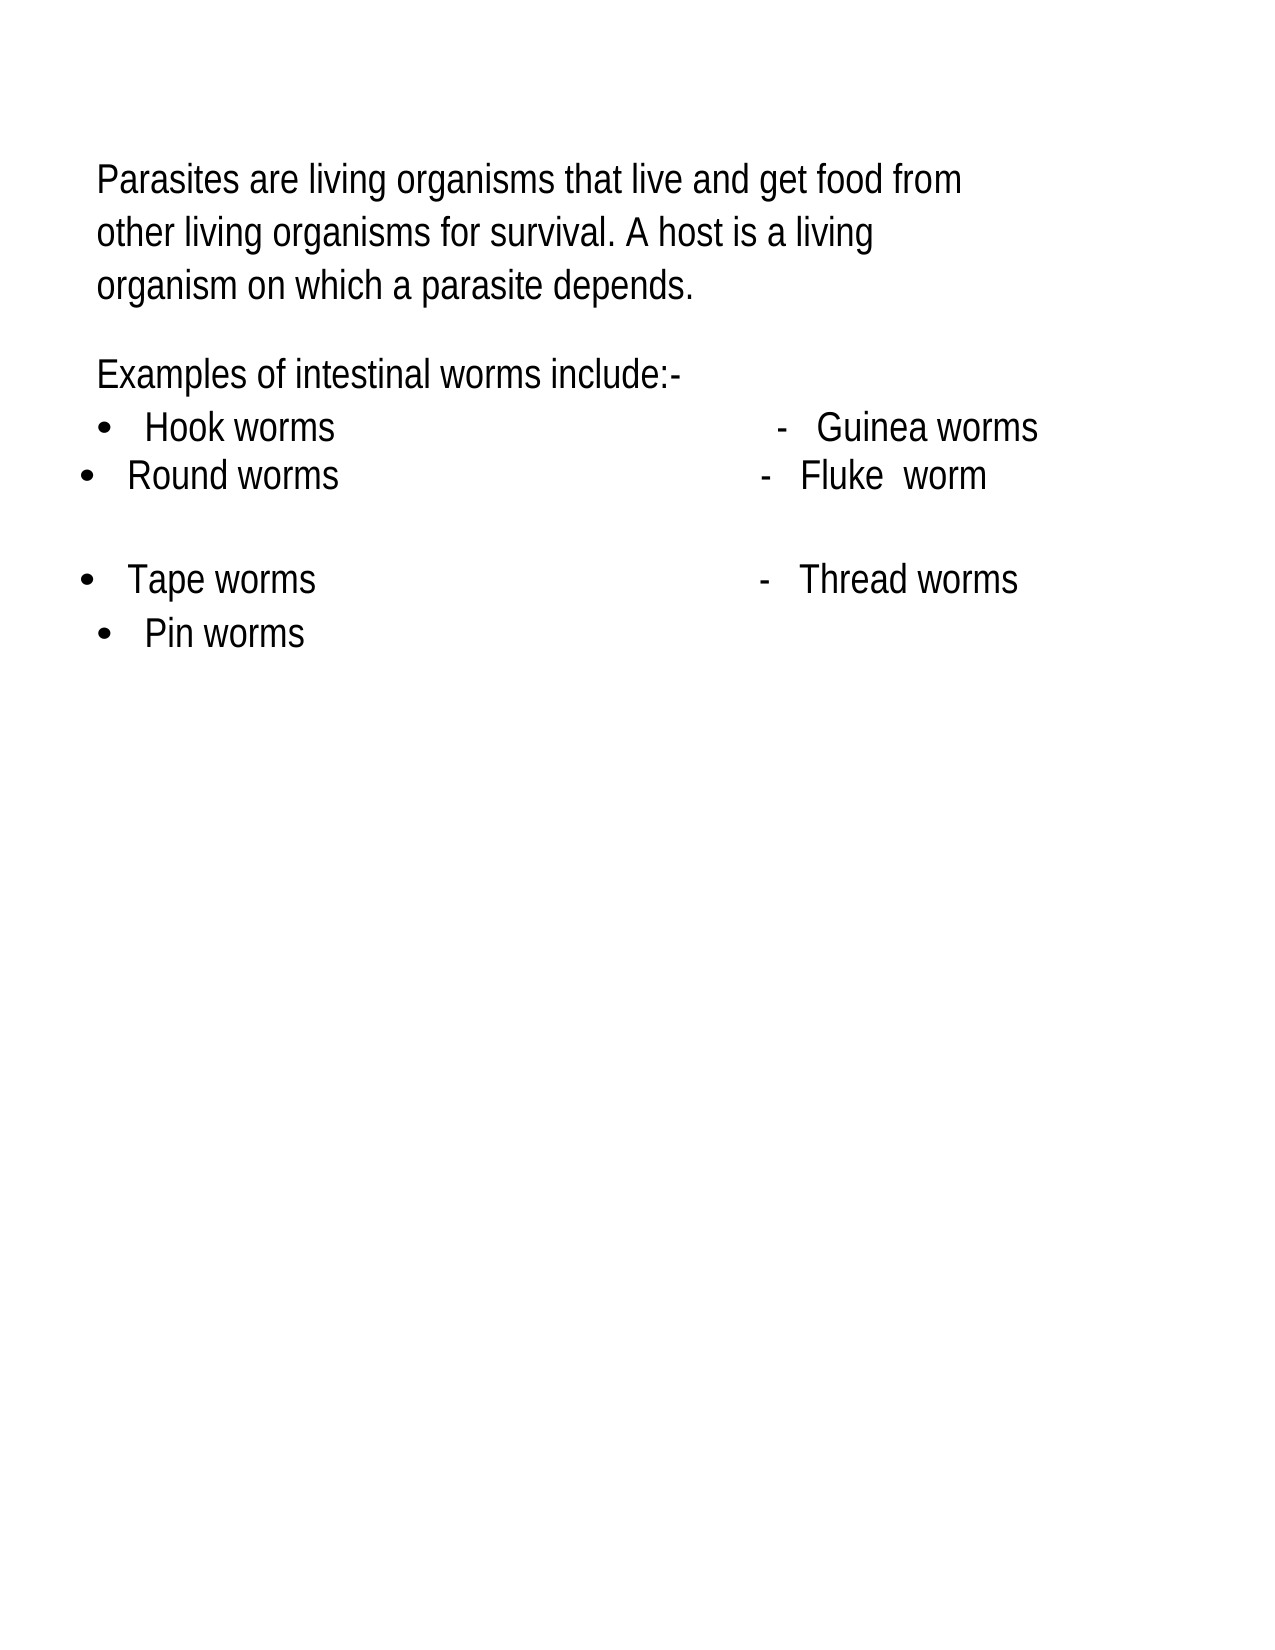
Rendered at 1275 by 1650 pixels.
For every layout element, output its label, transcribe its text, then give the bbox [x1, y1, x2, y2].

text • Hook worms - Guinea worms [96, 403, 1123, 451]
text Examples of intestinal worms include:- [96, 349, 1123, 397]
text • Pin worms [96, 608, 1123, 656]
text Parasites are living organisms that live and get food from other living organisms for survival. A host is a living organism on which a parasite depends. [96, 154, 976, 308]
text • Round worms - Fluke worm [79, 451, 1123, 498]
text • Tape worms - Thread worms [79, 554, 1123, 602]
